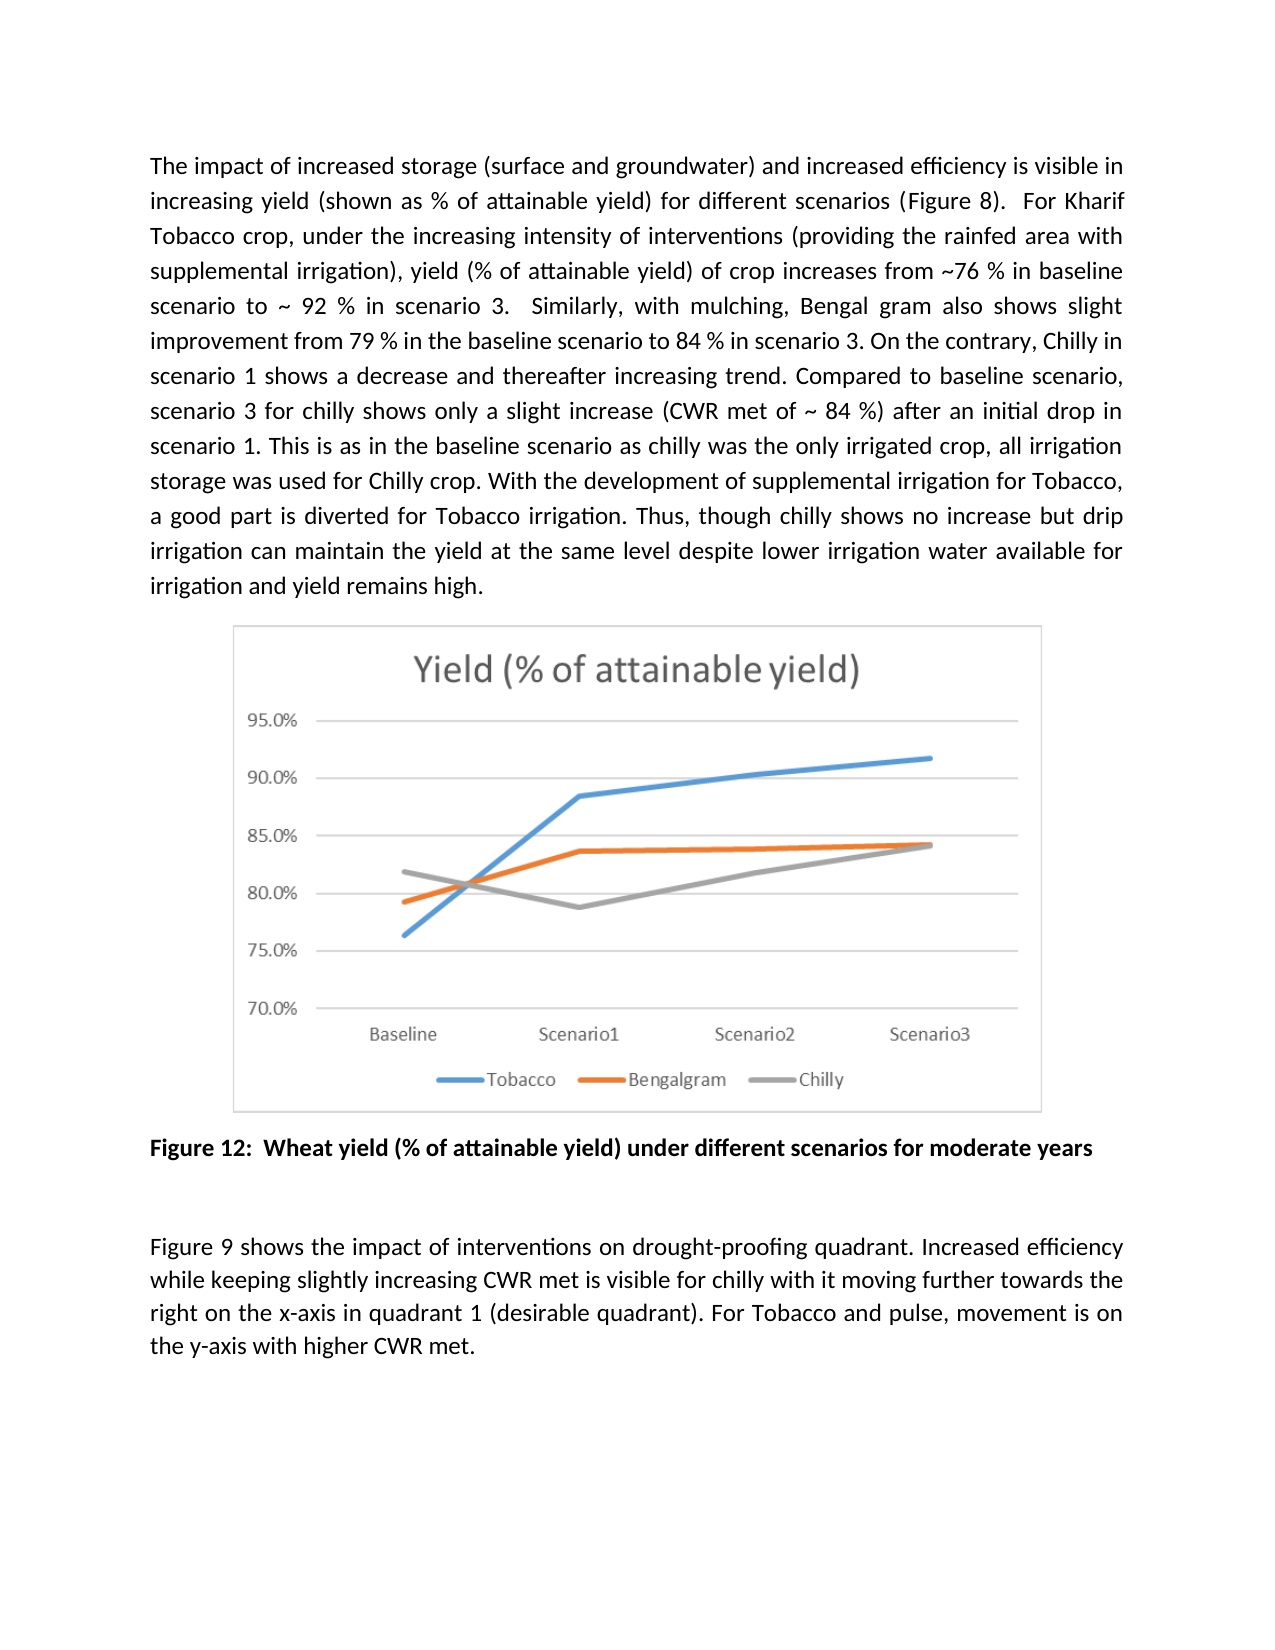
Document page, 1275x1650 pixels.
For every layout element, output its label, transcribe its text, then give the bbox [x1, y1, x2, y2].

text The impact of increased storage (surface and groundwater) and increased efficiency is visible in increasing yield (shown as % of attainable yield) for different scenarios (Figure 8). For Kharif Tobacco crop, under the increasing intensity of interventions (providing the rainfed area with supplemental irrigation), yield (% of attainable yield) of crop increases from ~76 % in baseline scenario to ~ 92 % in scenario 3. Similarly, with mulching, Bengal gram also shows slight improvement from 79 % in the baseline scenario to 84 % in scenario 3. On the contrary, Chilly in scenario 1 shows a decrease and thereafter increasing trend. Compared to baseline scenario, scenario 3 for chilly shows only a slight increase (CWR met of ~ 84 %) after an initial drop in scenario 1. This is as in the baseline scenario as chilly was the only irrigated crop, all irrigation storage was used for Chilly crop. With the development of supplemental irrigation for Tobacco, a good part is diverted for Tobacco irrigation. Thus, though chilly shows no increase but drip irrigation can maintain the yield at the same level despite lower irrigation water available for irrigation and yield remains high. [150, 150, 1125, 601]
text Figure 12: Wheat yield (% of attainable yield) under different scenarios for moderate years [150, 1132, 1125, 1162]
text Figure 13 shows the impact of interventions on drought-proofing quadrant. Increased efficiency while keeping slightly increasing CWR met is visible for chilly with it moving further towards the right on the x-axis in quadrant 1 (desirable quadrant). For Tobacco and pulse, movement is on the y-axis with higher CWR met. [150, 1231, 1125, 1360]
picture [232, 625, 1043, 1113]
